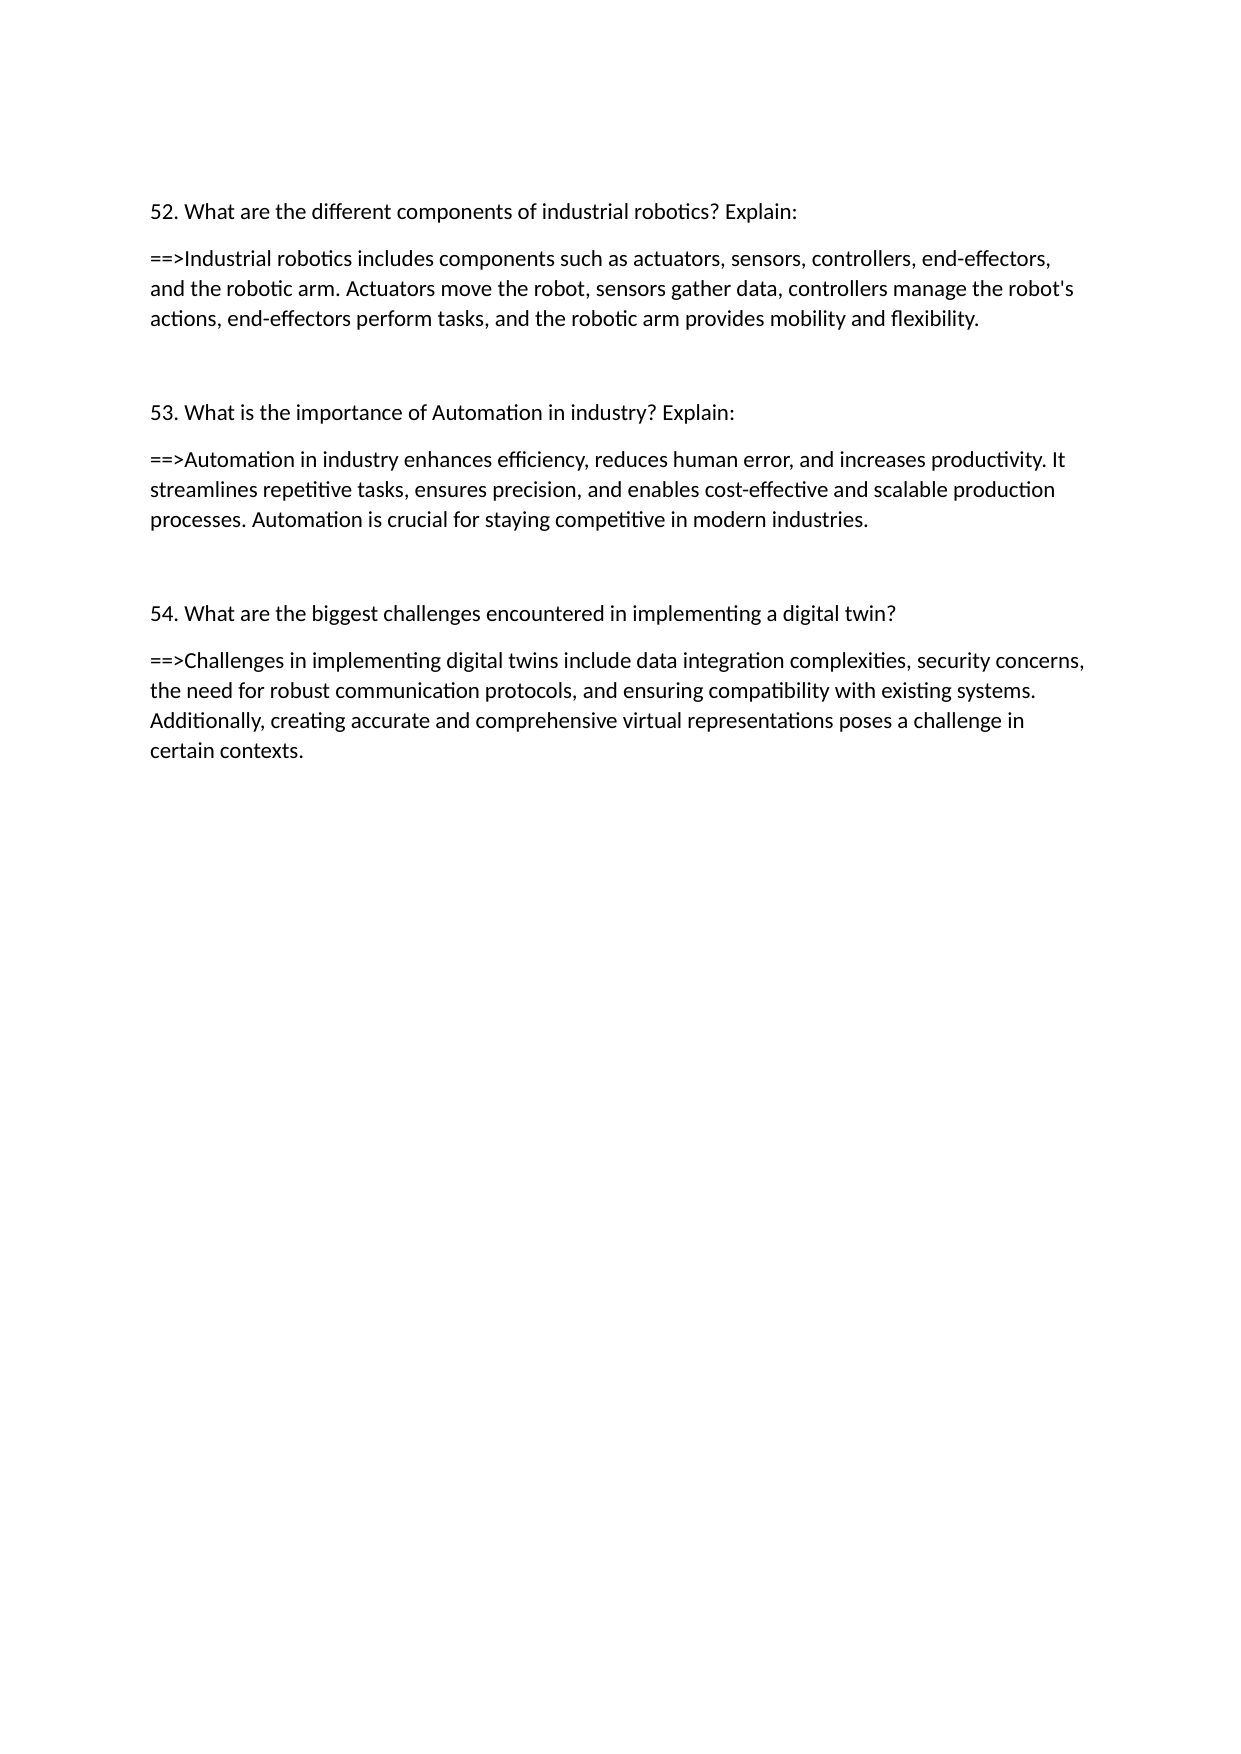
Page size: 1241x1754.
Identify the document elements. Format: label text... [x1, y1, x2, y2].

text ==>Industrial robotics includes components such as actuators, sensors, controllers, end-effectors, and the robotic arm. Actuators move the robot, sensors gather data, controllers manage the robot's actions, end-effectors perform tasks, and the robotic arm provides mobility and flexibility. [150, 244, 1090, 332]
text 53. What is the importance of Automation in industry? Explain: [150, 398, 1090, 426]
text 52. What are the different components of industrial robotics? Explain: [150, 197, 1090, 225]
text ==>Challenges in implementing digital twins include data integration complexities, security concerns, the need for robust communication protocols, and ensuring compatibility with existing systems. Additionally, creating accurate and comprehensive virtual representations poses a challenge in certain contexts. [150, 646, 1090, 764]
text ==>Automation in industry enhances efficiency, reduces human error, and increases productivity. It streamlines repetitive tasks, ensures precision, and enables cost-effective and scalable production processes. Automation is crucial for staying competitive in modern industries. [150, 445, 1090, 533]
text 54. What are the biggest challenges encountered in implementing a digital twin? [150, 599, 1090, 627]
